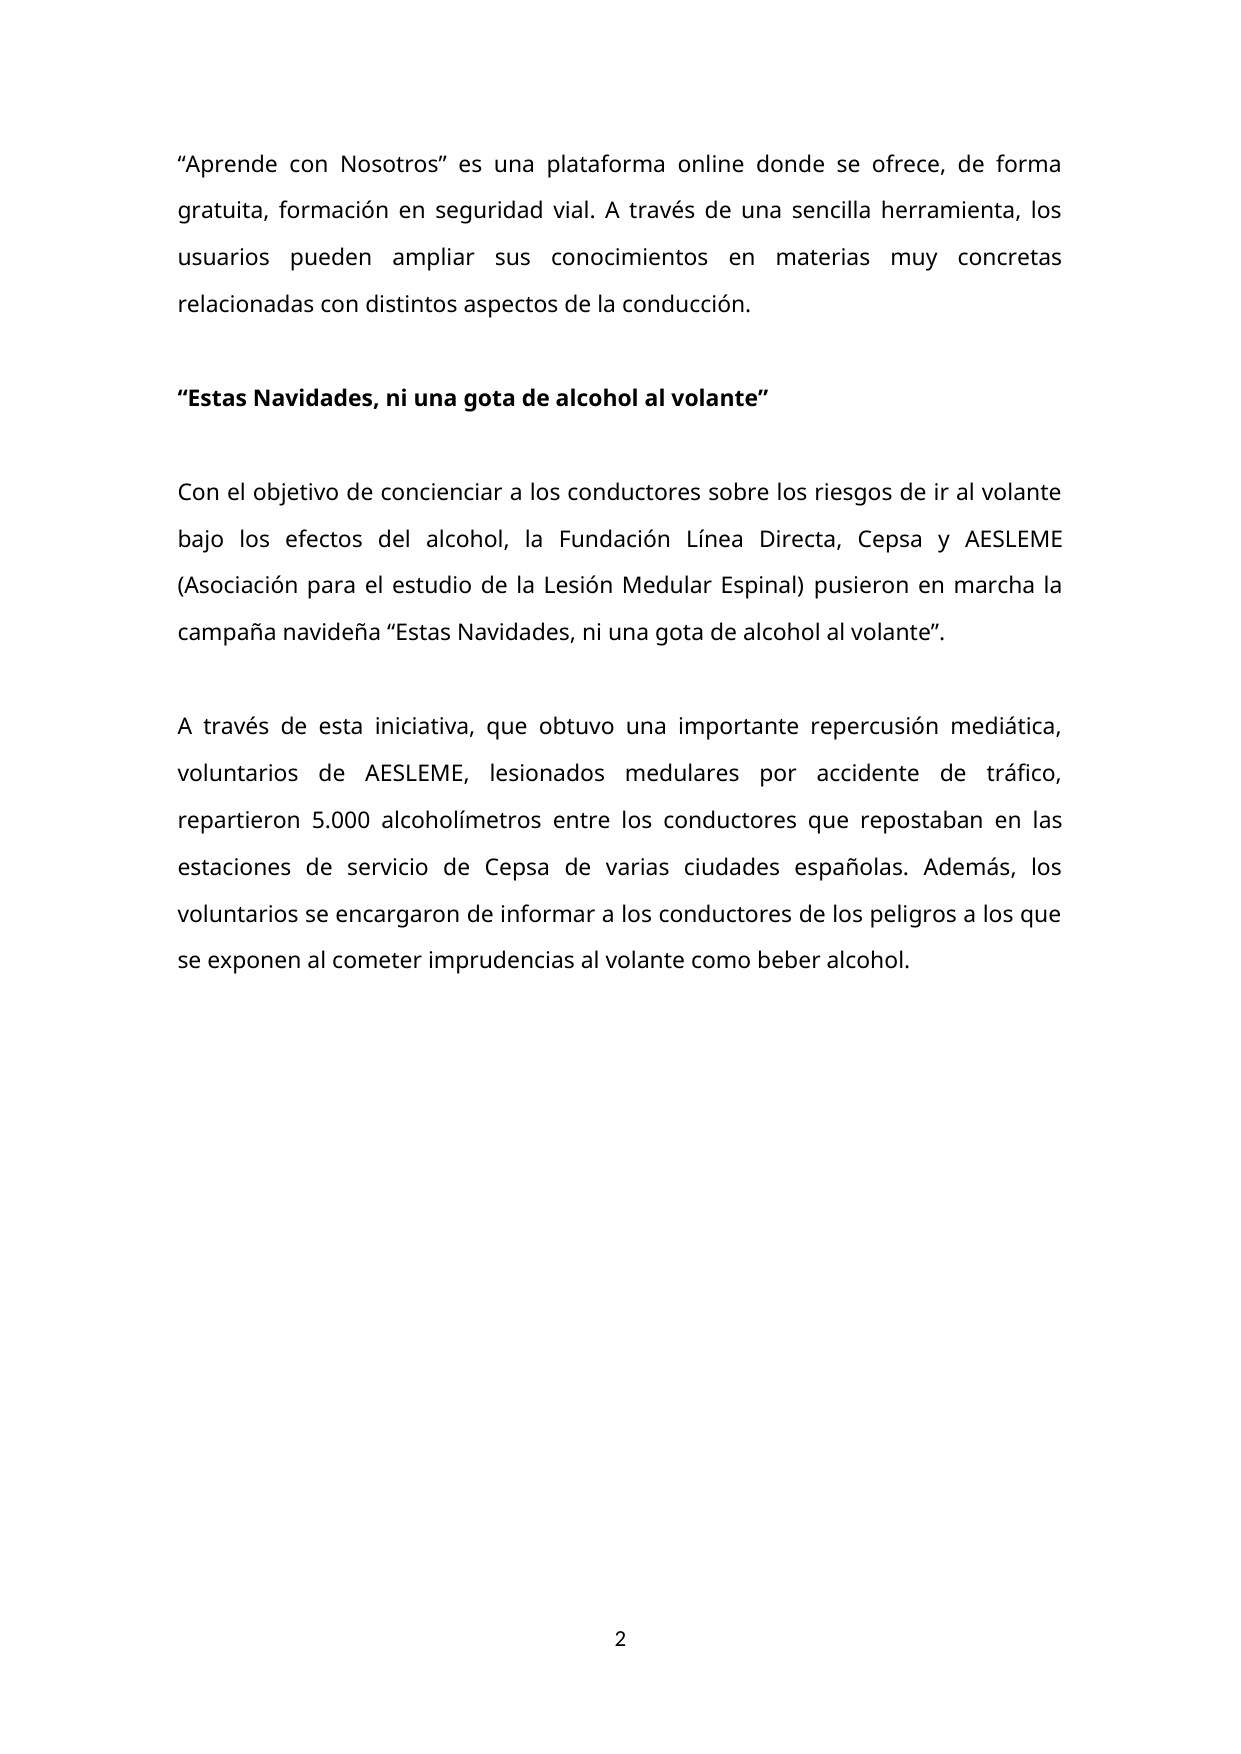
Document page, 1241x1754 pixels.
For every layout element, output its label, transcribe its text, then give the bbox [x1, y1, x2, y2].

text A través de esta iniciativa, que obtuvo una importante repercusión mediática, voluntarios de AESLEME, lesionados medulares por accidente de tráfico, repartieron 5.000 alcoholímetros entre los conductores que repostaban en las estaciones de servicio de Cepsa de varias ciudades españolas. Además, los voluntarios se encargaron de informar a los conductores de los peligros a los que se exponen al cometer imprudencias al volante como beber alcohol. [177, 710, 1063, 976]
text “Aprende con Nosotros” es una plataforma online donde se ofrece, de forma gratuita, formación en seguridad vial. A través de una sencilla herramienta, los usuarios pueden ampliar sus conocimientos en materias muy concretas relacionadas con distintos aspectos de la conducción. [177, 148, 1063, 319]
text Con el objetivo de concienciar a los conductores sobre los riesgos de ir al volante bajo los efectos del alcohol, la Fundación Línea Directa, Cepsa y AESLEME (Asociación para el estudio de la Lesión Medular Espinal) pusieron en marcha la campaña navideña “Estas Navidades, ni una gota de alcohol al volante”. [177, 476, 1063, 648]
text “Estas Navidades, ni una gota de alcohol al volante” [177, 382, 1063, 413]
